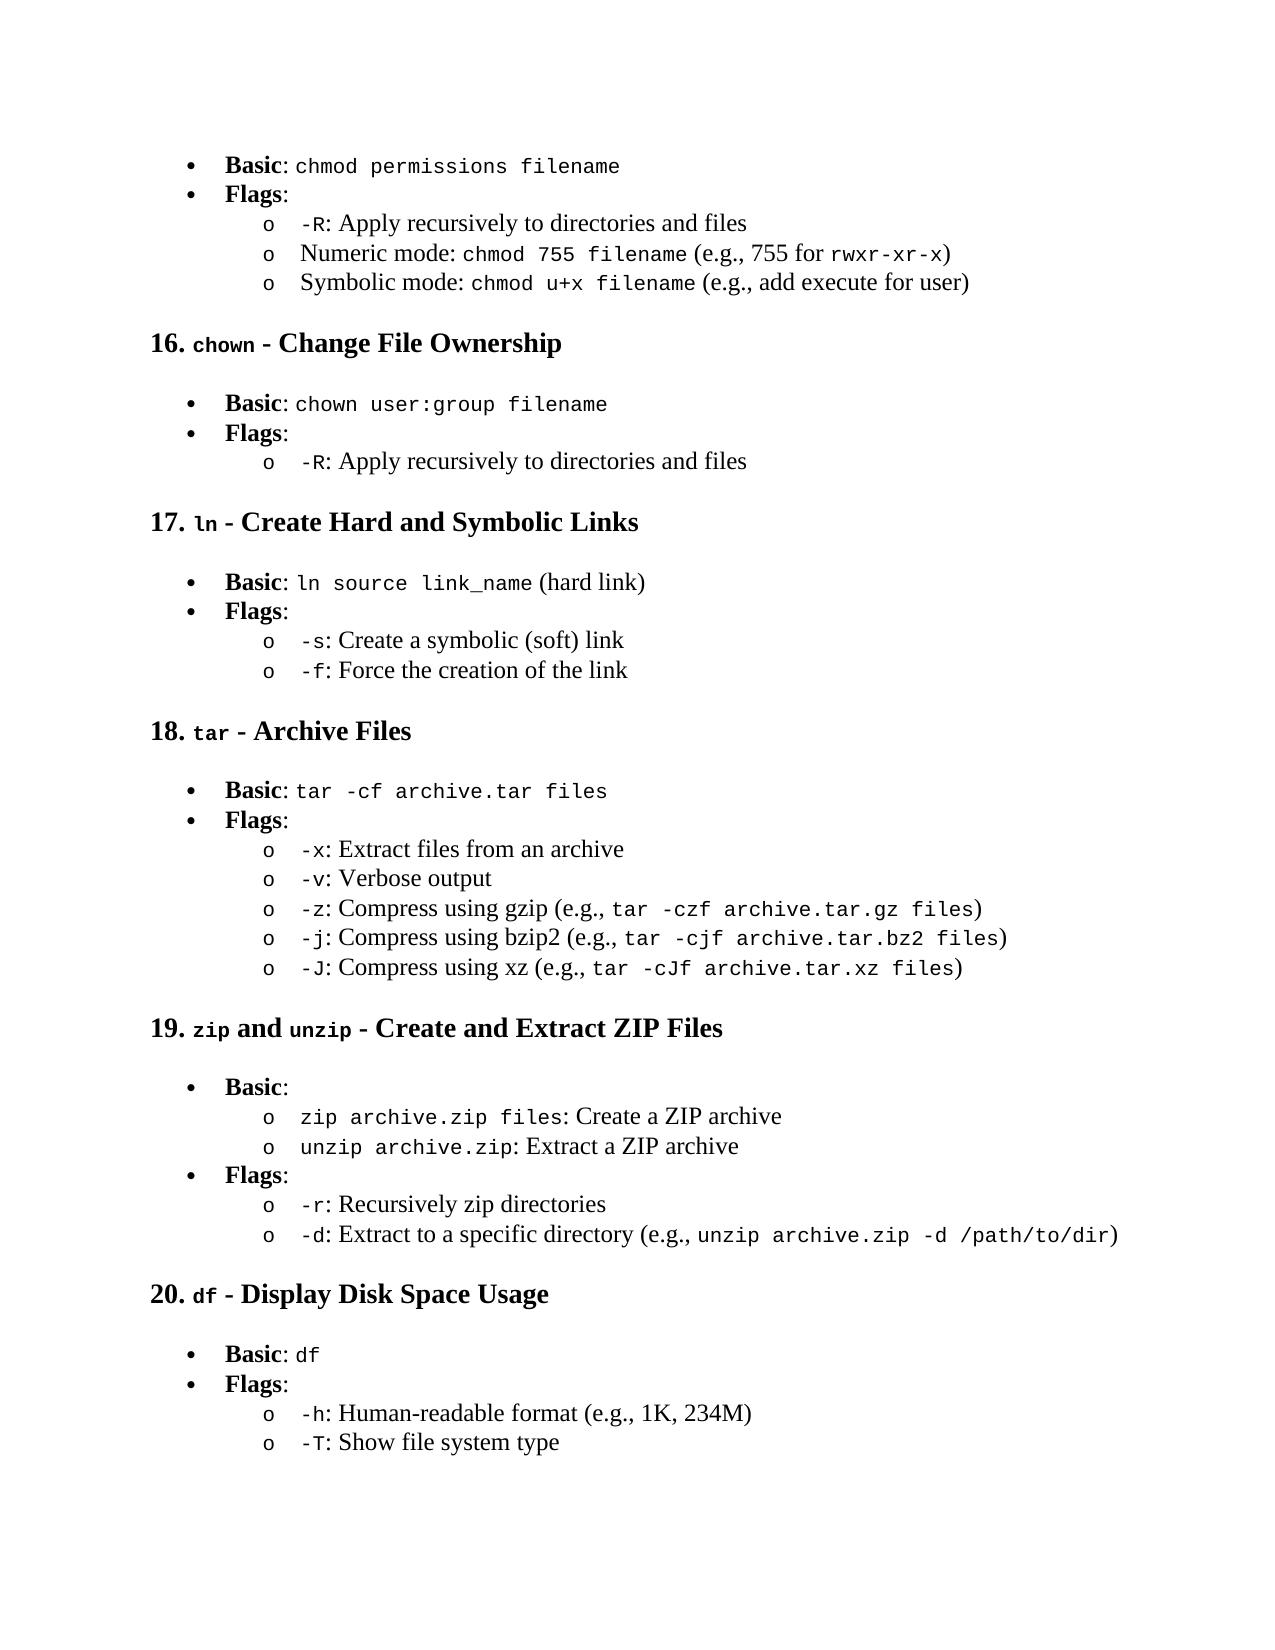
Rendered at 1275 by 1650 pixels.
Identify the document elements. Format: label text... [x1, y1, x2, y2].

text 17. ln - Create Hard and Symbolic Links [150, 505, 1125, 538]
list Basic: df [187, 1339, 1125, 1369]
list Flags: [187, 1160, 1125, 1189]
text 18. tar - Archive Files [150, 713, 1125, 746]
list Basic: chmod permissions filename [187, 150, 1125, 179]
list -d: Extract to a specific directory (e.g., unzip archive.zip -d /path/to/dir) [262, 1219, 1125, 1248]
list Symbolic mode: chmod u+x filename (e.g., add execute for user) [262, 267, 1125, 297]
list -J: Compress using xz (e.g., tar -cJf archive.tar.xz files) [262, 952, 1125, 982]
text 20. df - Display Disk Space Usage [150, 1277, 1125, 1310]
list -j: Compress using bzip2 (e.g., tar -cjf archive.tar.bz2 files) [262, 922, 1125, 952]
list Flags: [187, 179, 1125, 208]
list Basic: ln source link_name (hard link) [187, 567, 1125, 596]
list -R: Apply recursively to directories and files [262, 446, 1125, 476]
list -h: Human-readable format (e.g., 1K, 234M) [262, 1398, 1125, 1427]
list -s: Create a symbolic (soft) link [262, 625, 1125, 655]
list -z: Compress using gzip (e.g., tar -czf archive.tar.gz files) [262, 893, 1125, 922]
list -f: Force the creation of the link [262, 655, 1125, 684]
list -x: Extract files from an archive [262, 834, 1125, 863]
list -r: Recursively zip directories [262, 1189, 1125, 1219]
list Basic: chown user:group filename [187, 388, 1125, 418]
list -v: Verbose output [262, 863, 1125, 893]
list zip archive.zip files: Create a ZIP archive [262, 1101, 1125, 1131]
list -T: Show file system type [262, 1427, 1125, 1457]
list Basic: tar -cf archive.tar files [187, 775, 1125, 805]
list Numeric mode: chmod 755 filename (e.g., 755 for rwxr-xr-x) [262, 238, 1125, 267]
list Flags: [187, 596, 1125, 625]
text 16. chown - Change File Ownership [150, 326, 1125, 359]
list -R: Apply recursively to directories and files [262, 208, 1125, 238]
list Flags: [187, 1369, 1125, 1398]
text 19. zip and unzip - Create and Extract ZIP Files [150, 1011, 1125, 1043]
list Flags: [187, 418, 1125, 446]
list Flags: [187, 805, 1125, 834]
list unzip archive.zip: Extract a ZIP archive [262, 1131, 1125, 1160]
list Basic: [187, 1072, 1125, 1101]
